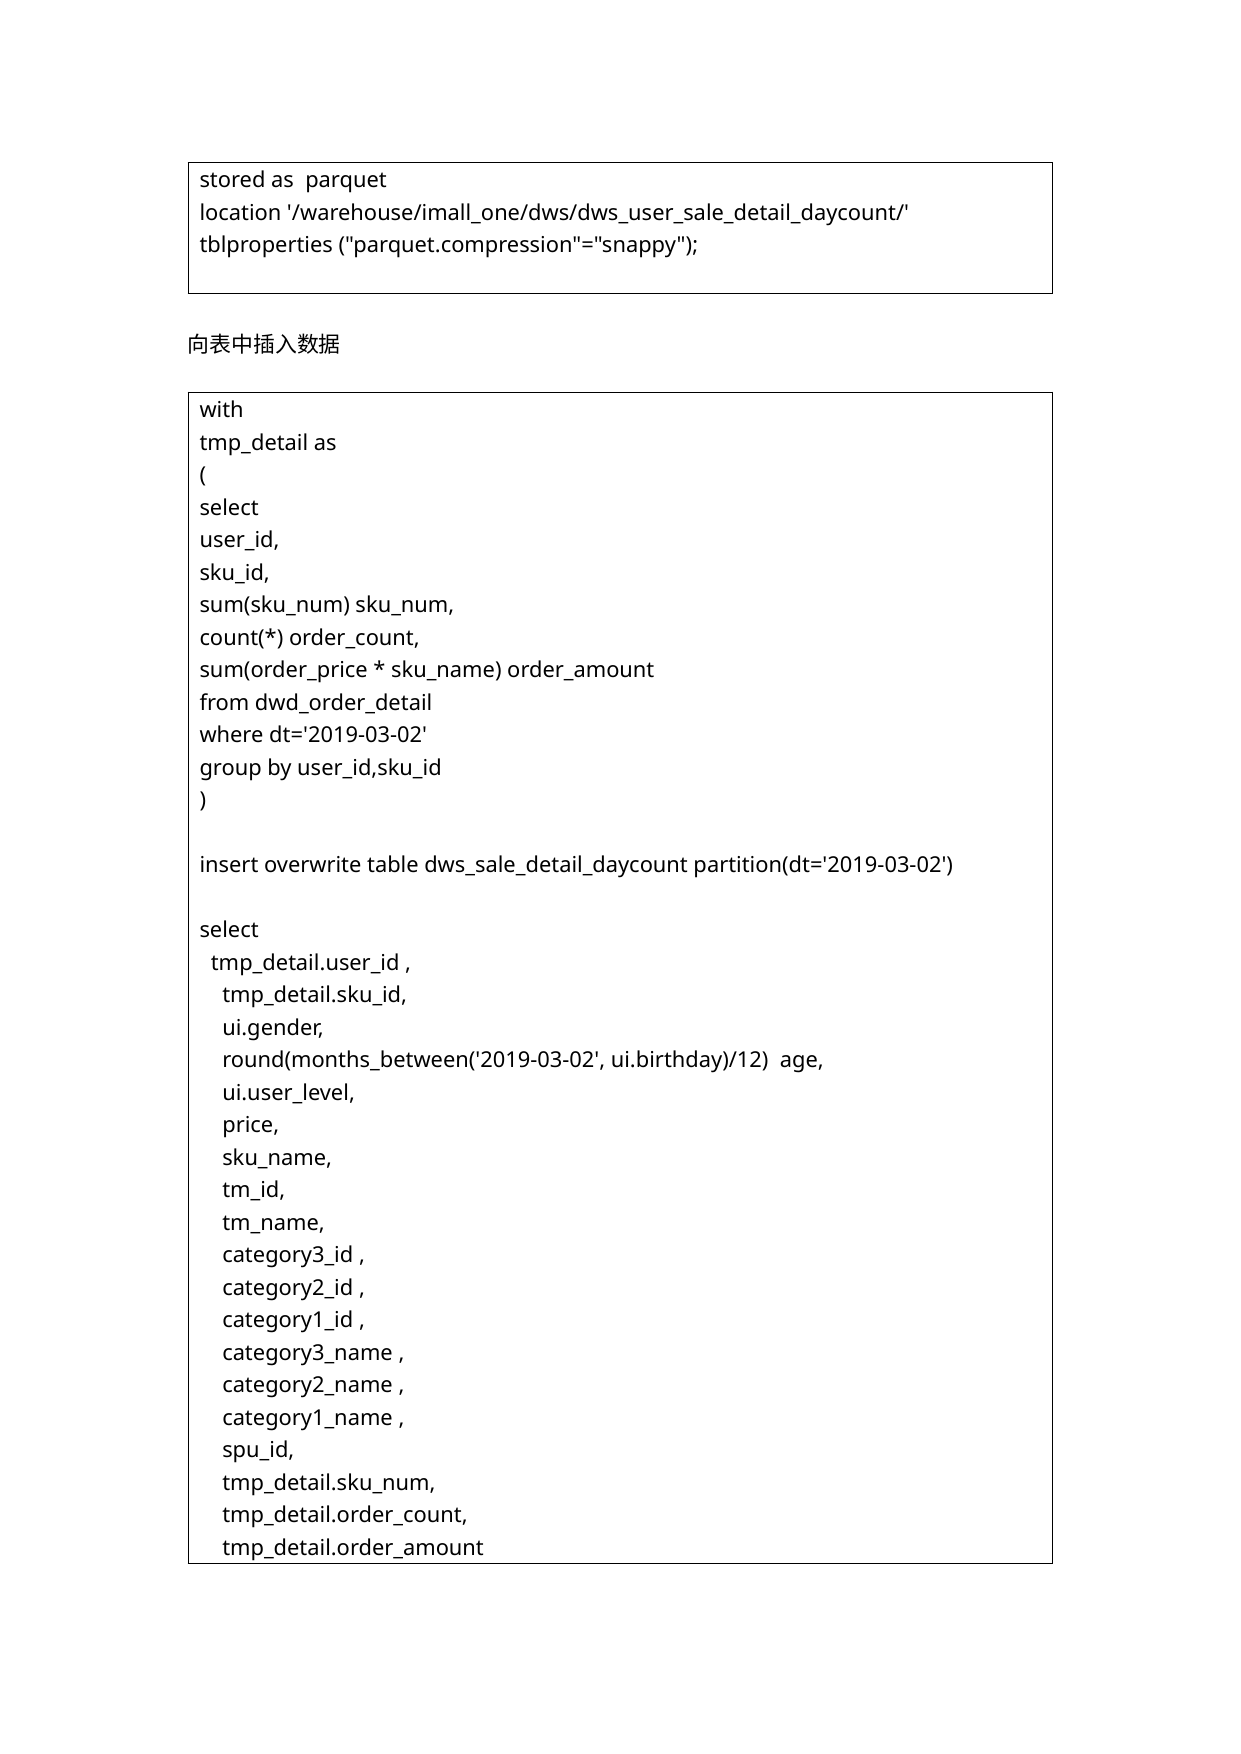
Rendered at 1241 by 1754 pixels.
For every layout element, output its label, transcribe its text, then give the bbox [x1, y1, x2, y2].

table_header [189, 163, 1052, 293]
text 向表中插入数据 [187, 327, 1053, 359]
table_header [189, 393, 1052, 1563]
